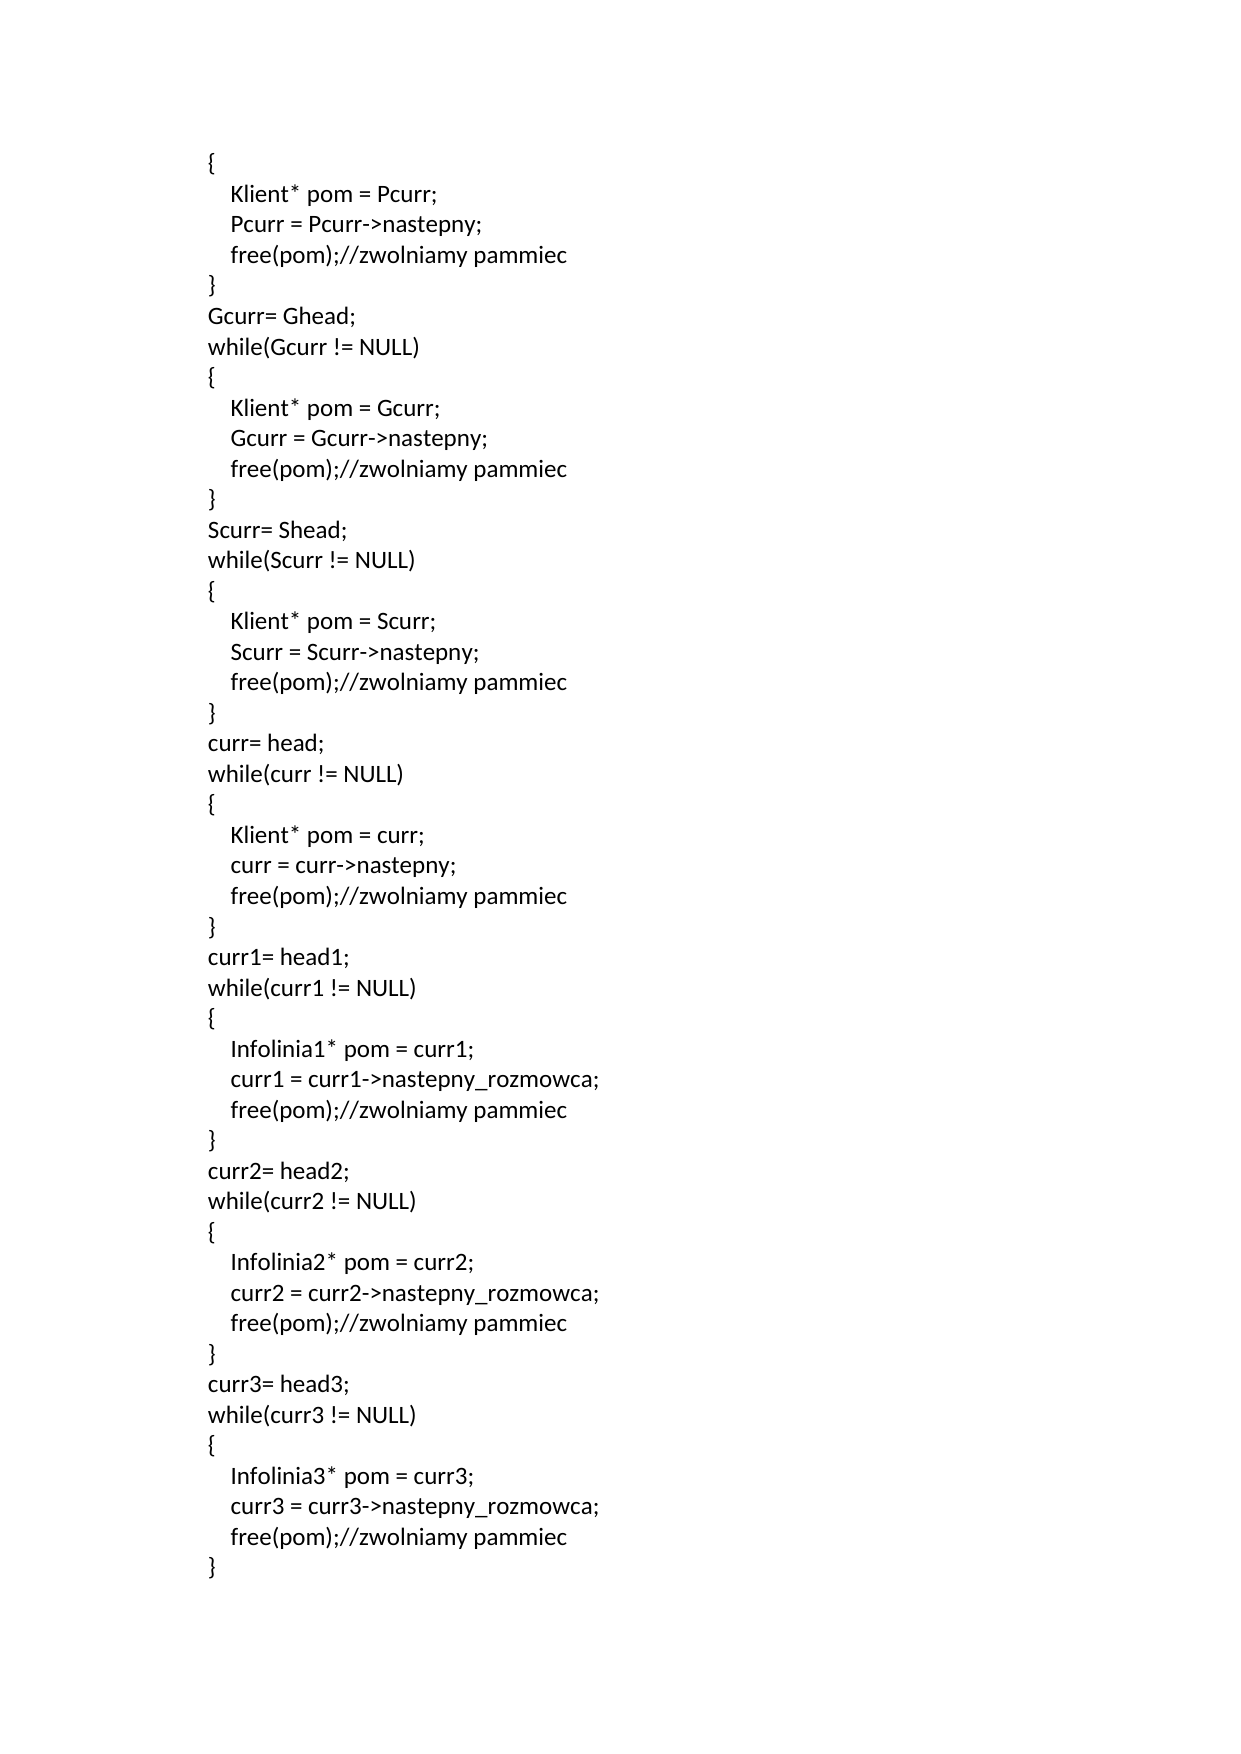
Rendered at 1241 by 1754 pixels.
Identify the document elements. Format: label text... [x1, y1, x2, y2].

text curr3= head3; [185, 1368, 1093, 1399]
text Klient* pom = curr; [185, 819, 1093, 849]
text while(curr1 != NULL) [185, 972, 1093, 1002]
text curr1 = curr1->nastepny_rozmowca; [185, 1063, 1093, 1094]
text curr3 = curr3->nastepny_rozmowca; [185, 1491, 1093, 1521]
text free(pom);//zwolniamy pammiec [185, 453, 1093, 483]
text while(Scurr != NULL) [185, 544, 1093, 575]
text Klient* pom = Gcurr; [185, 392, 1093, 422]
text while(curr2 != NULL) [185, 1185, 1093, 1216]
text } [185, 270, 1093, 300]
text } [185, 1552, 1093, 1582]
text free(pom);//zwolniamy pammiec [185, 239, 1093, 270]
text Pcurr = Pcurr->nastepny; [185, 209, 1093, 239]
text } [185, 483, 1093, 514]
text free(pom);//zwolniamy pammiec [185, 1307, 1093, 1338]
text { [185, 361, 1093, 392]
text curr2 = curr2->nastepny_rozmowca; [185, 1277, 1093, 1307]
text curr= head; [185, 727, 1093, 758]
text { [185, 1216, 1093, 1246]
text Scurr= Shead; [185, 514, 1093, 544]
text { [185, 1429, 1093, 1460]
text free(pom);//zwolniamy pammiec [185, 1094, 1093, 1124]
text free(pom);//zwolniamy pammiec [185, 1521, 1093, 1552]
text Infolinia2* pom = curr2; [185, 1246, 1093, 1277]
text { [185, 788, 1093, 819]
text } [185, 1124, 1093, 1155]
text Klient* pom = Scurr; [185, 605, 1093, 636]
text Gcurr = Gcurr->nastepny; [185, 422, 1093, 453]
text while(curr3 != NULL) [185, 1399, 1093, 1429]
text } [185, 911, 1093, 941]
text while(curr != NULL) [185, 758, 1093, 788]
text { [185, 1002, 1093, 1033]
text } [185, 697, 1093, 727]
text free(pom);//zwolniamy pammiec [185, 666, 1093, 697]
text while(Gcurr != NULL) [185, 331, 1093, 361]
text curr = curr->nastepny; [185, 849, 1093, 880]
text { [185, 575, 1093, 605]
text free(pom);//zwolniamy pammiec [185, 880, 1093, 911]
text Infolinia1* pom = curr1; [185, 1033, 1093, 1063]
text } [185, 1338, 1093, 1368]
text Gcurr= Ghead; [185, 300, 1093, 331]
text { [185, 148, 1093, 178]
text curr1= head1; [185, 941, 1093, 972]
text Klient* pom = Pcurr; [185, 178, 1093, 209]
text curr2= head2; [185, 1155, 1093, 1185]
text Infolinia3* pom = curr3; [185, 1460, 1093, 1491]
text Scurr = Scurr->nastepny; [185, 636, 1093, 666]
